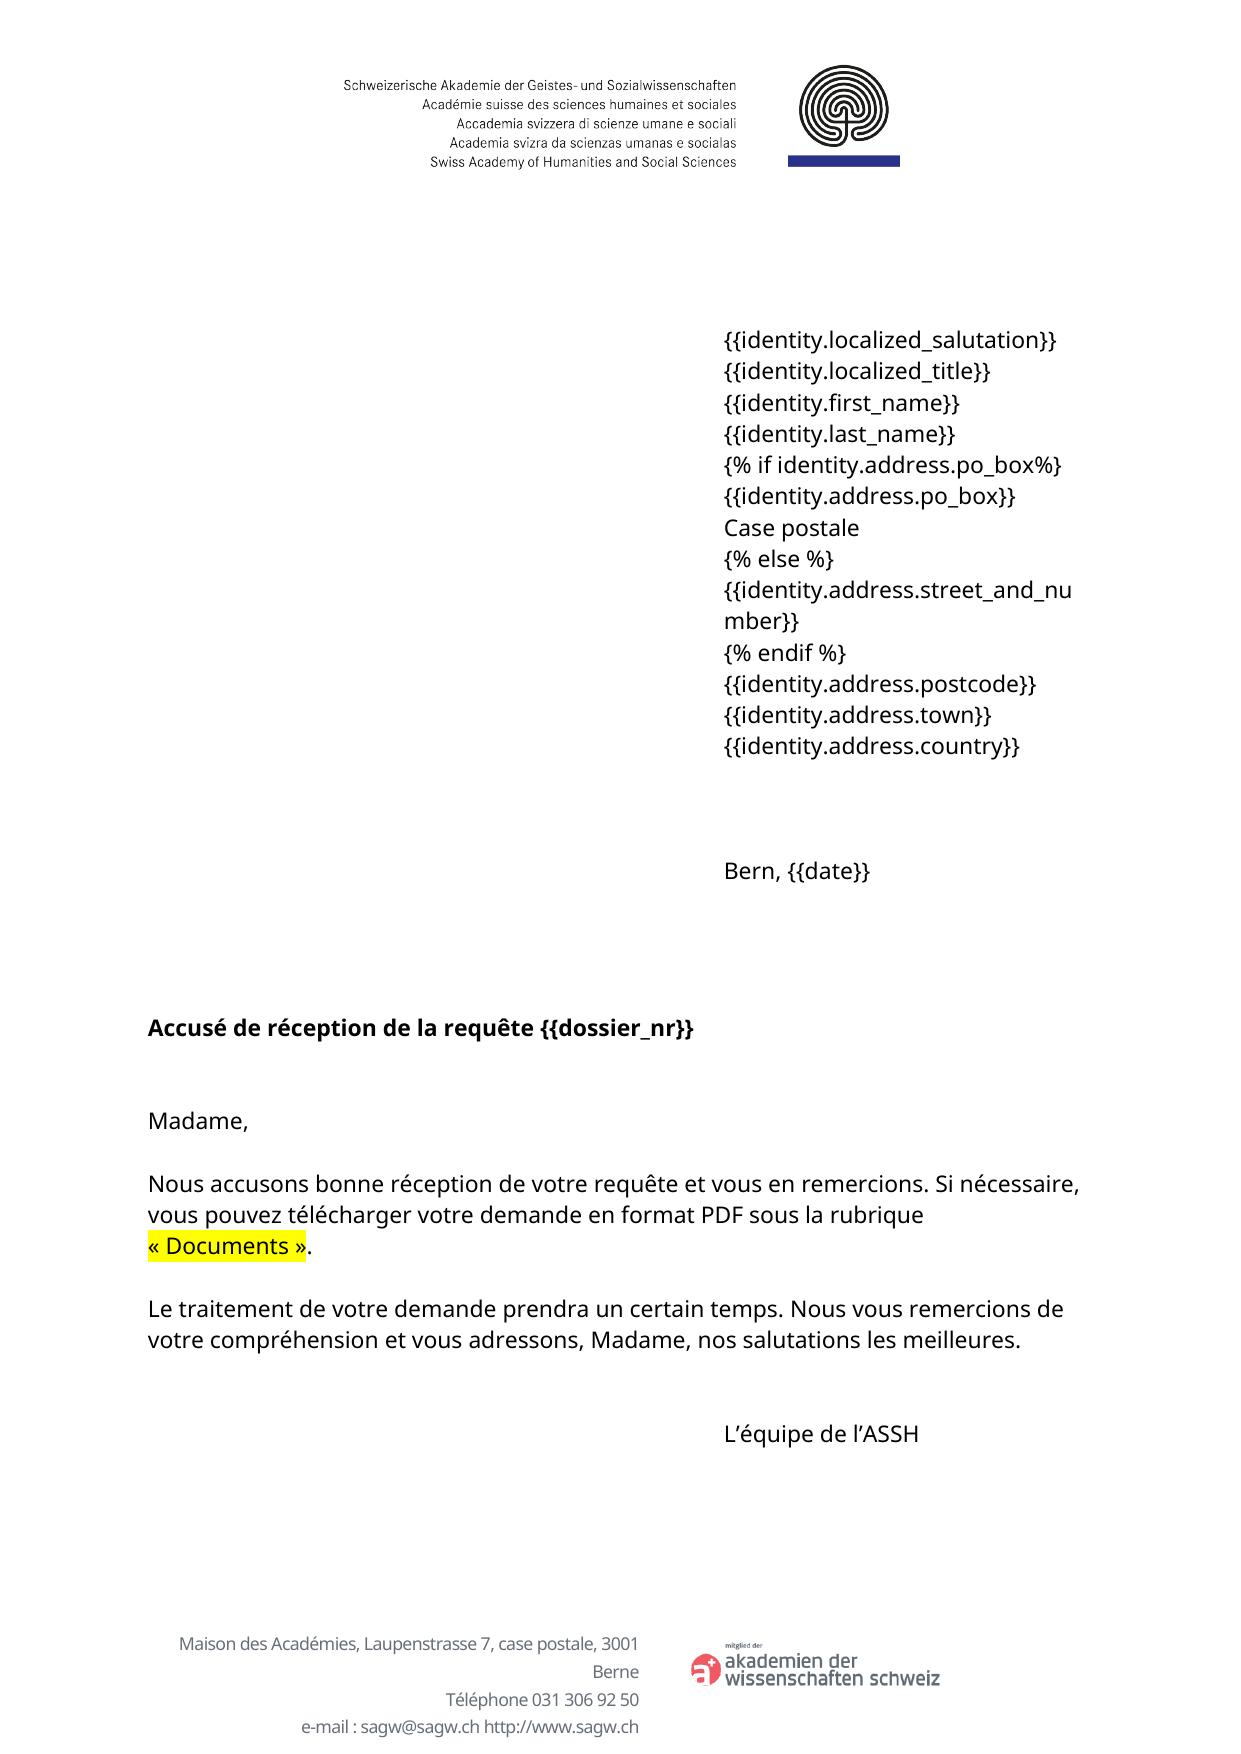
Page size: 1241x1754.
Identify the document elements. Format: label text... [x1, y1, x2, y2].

text Nous accusons bonne réception de votre requête et vous en remercions. Si nécessaire, vous pouvez télécharger votre demande en format PDF sous la rubrique « Documents ». [148, 1168, 1092, 1262]
text {{identity.first_name}} {{identity.last_name}} [724, 387, 1092, 449]
text {% endif %} [724, 637, 1092, 668]
text {% else %} [724, 543, 1092, 574]
text {{identity.localized_salutation}} {{identity.localized_title}} [724, 324, 1092, 387]
text {{identity.address.street_and_number}} [724, 574, 1092, 637]
text L’équipe de l’ASSH [724, 1418, 1092, 1449]
text {{identity.address.postcode}} {{identity.address.town}} [724, 668, 1092, 730]
text Bern, {{date}} [724, 855, 1092, 887]
text Accusé de réception de la requête {{dossier_nr}} [148, 1012, 1092, 1043]
text {{identity.address.country}} [724, 730, 1092, 762]
text {{identity.address.po_box}} [724, 480, 1092, 512]
text Case postale [724, 512, 1092, 543]
picture [318, 59, 922, 178]
text Madame, [148, 1105, 1092, 1137]
text Le traitement de votre demande prendra un certain temps. Nous vous remercions de votre compréhension et vous adressons, Madame, nos salutations les meilleures. [148, 1293, 1092, 1355]
text {% if identity.address.po_box%} [724, 449, 1092, 480]
